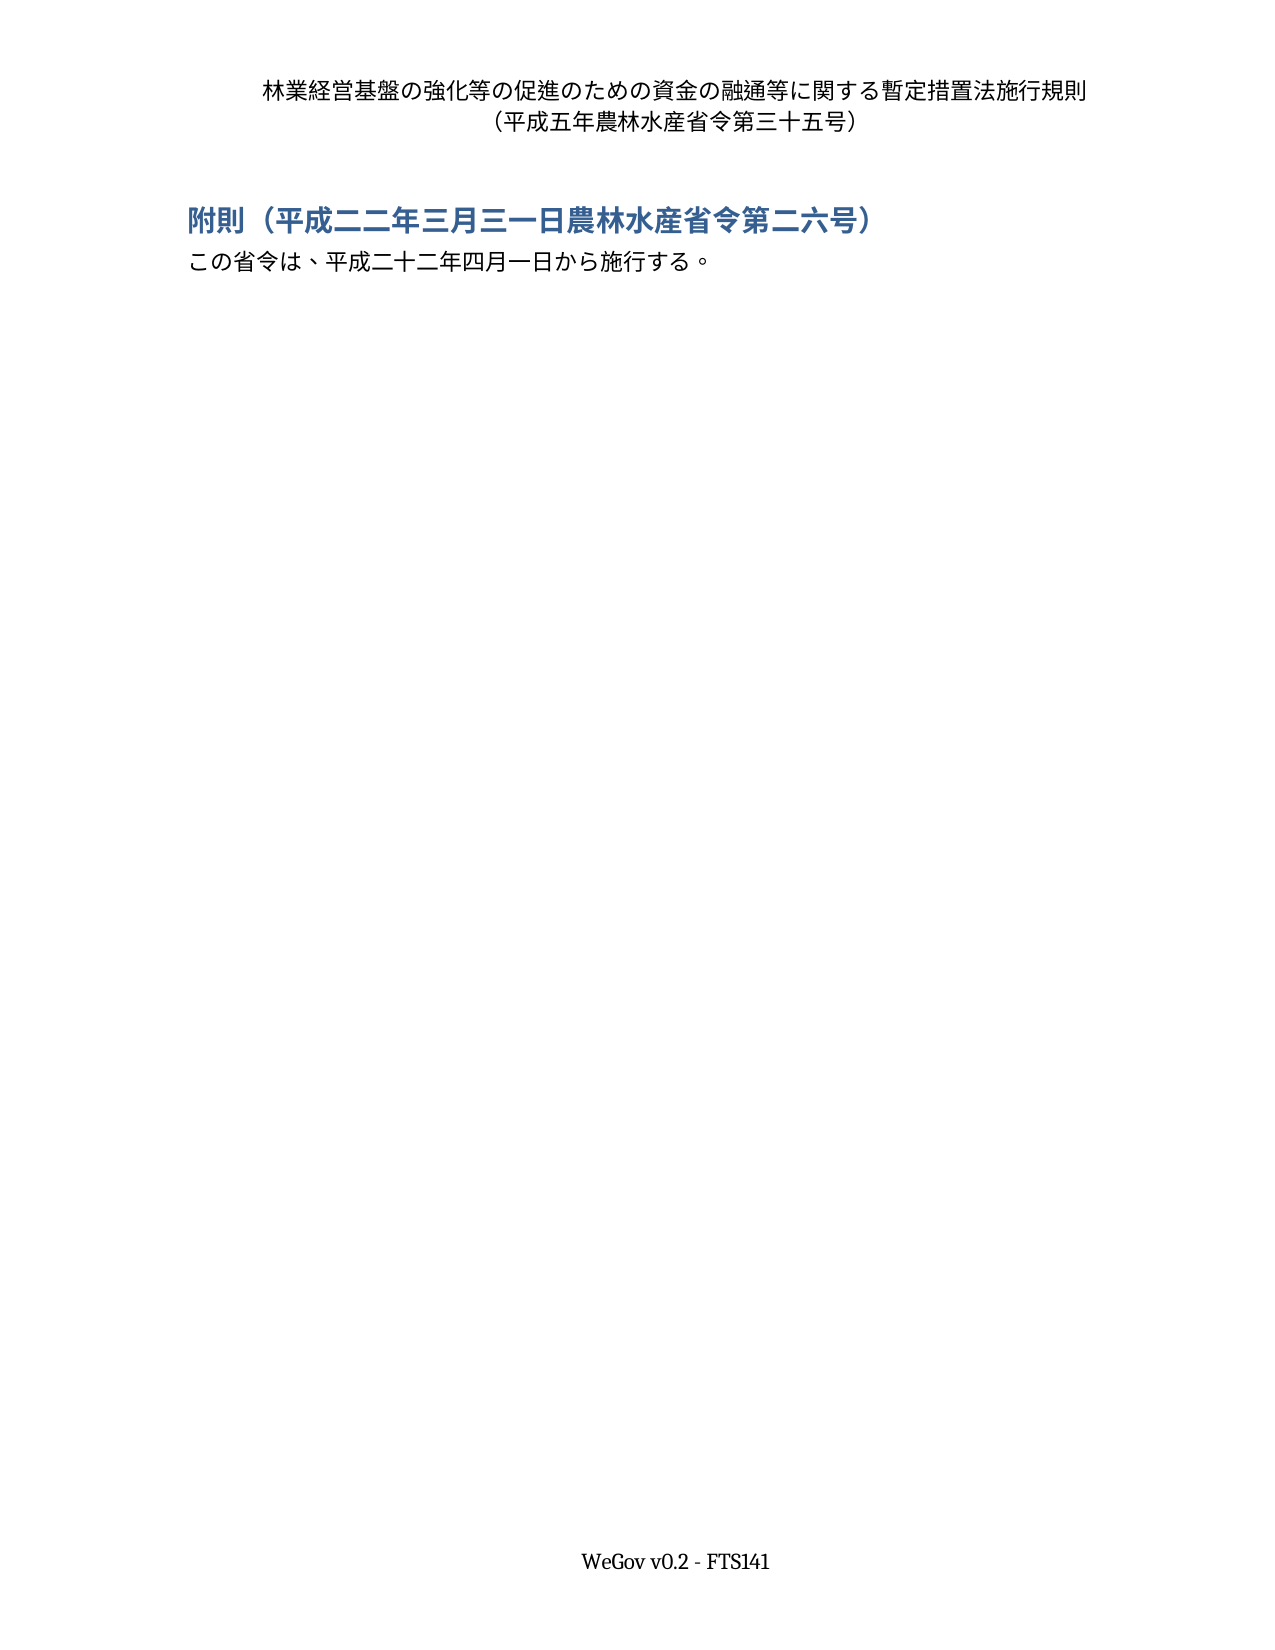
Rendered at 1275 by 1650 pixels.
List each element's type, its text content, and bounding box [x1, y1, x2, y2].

subtitle 附則（平成二二年三月三一日農林水産省令第二六号） [187, 200, 1087, 240]
text この省令は、平成二十二年四月一日から施行する。 [187, 246, 1087, 277]
